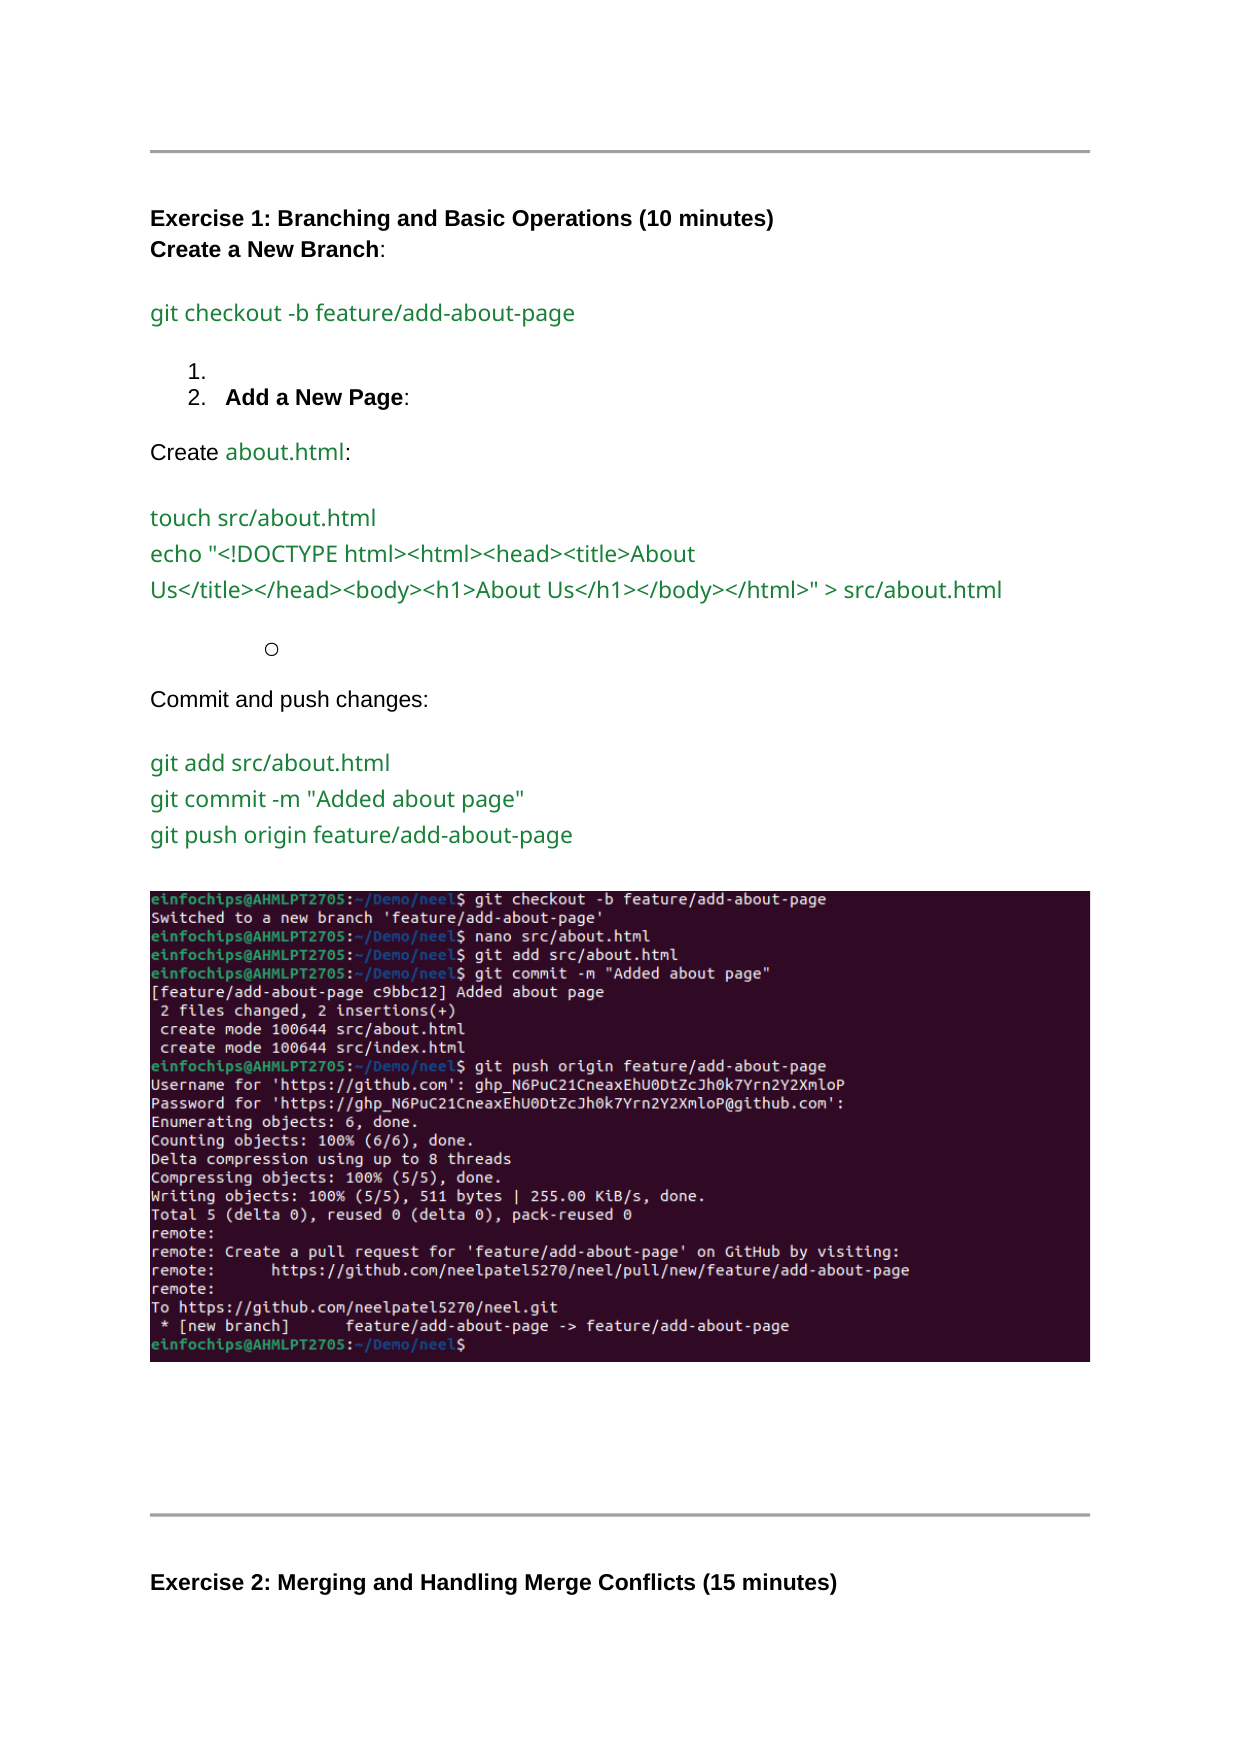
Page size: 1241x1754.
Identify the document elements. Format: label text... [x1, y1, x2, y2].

text Create about.html: touch src/about.html [150, 436, 1090, 533]
text git push origin feature/add-about-page [150, 819, 1090, 850]
picture [150, 891, 1091, 1362]
text git commit -m "Added about page" [150, 783, 1090, 814]
list Add a New Page: [187, 384, 1090, 411]
text Commit and push changes: git add src/about.html [150, 686, 1090, 778]
text Create a New Branch: git checkout -b feature/add-about-page [150, 236, 1090, 328]
subtitle Exercise 2: Merging and Handling Merge Conflicts (15 minutes) [150, 1569, 1090, 1595]
text echo "<!DOCTYPE html><html><head><title>About Us</title></head><body><h1>About Us</h1></body></html>" > src/about.html [150, 538, 1090, 605]
subtitle Exercise 1: Branching and Basic Operations (10 minutes) [150, 205, 1090, 232]
